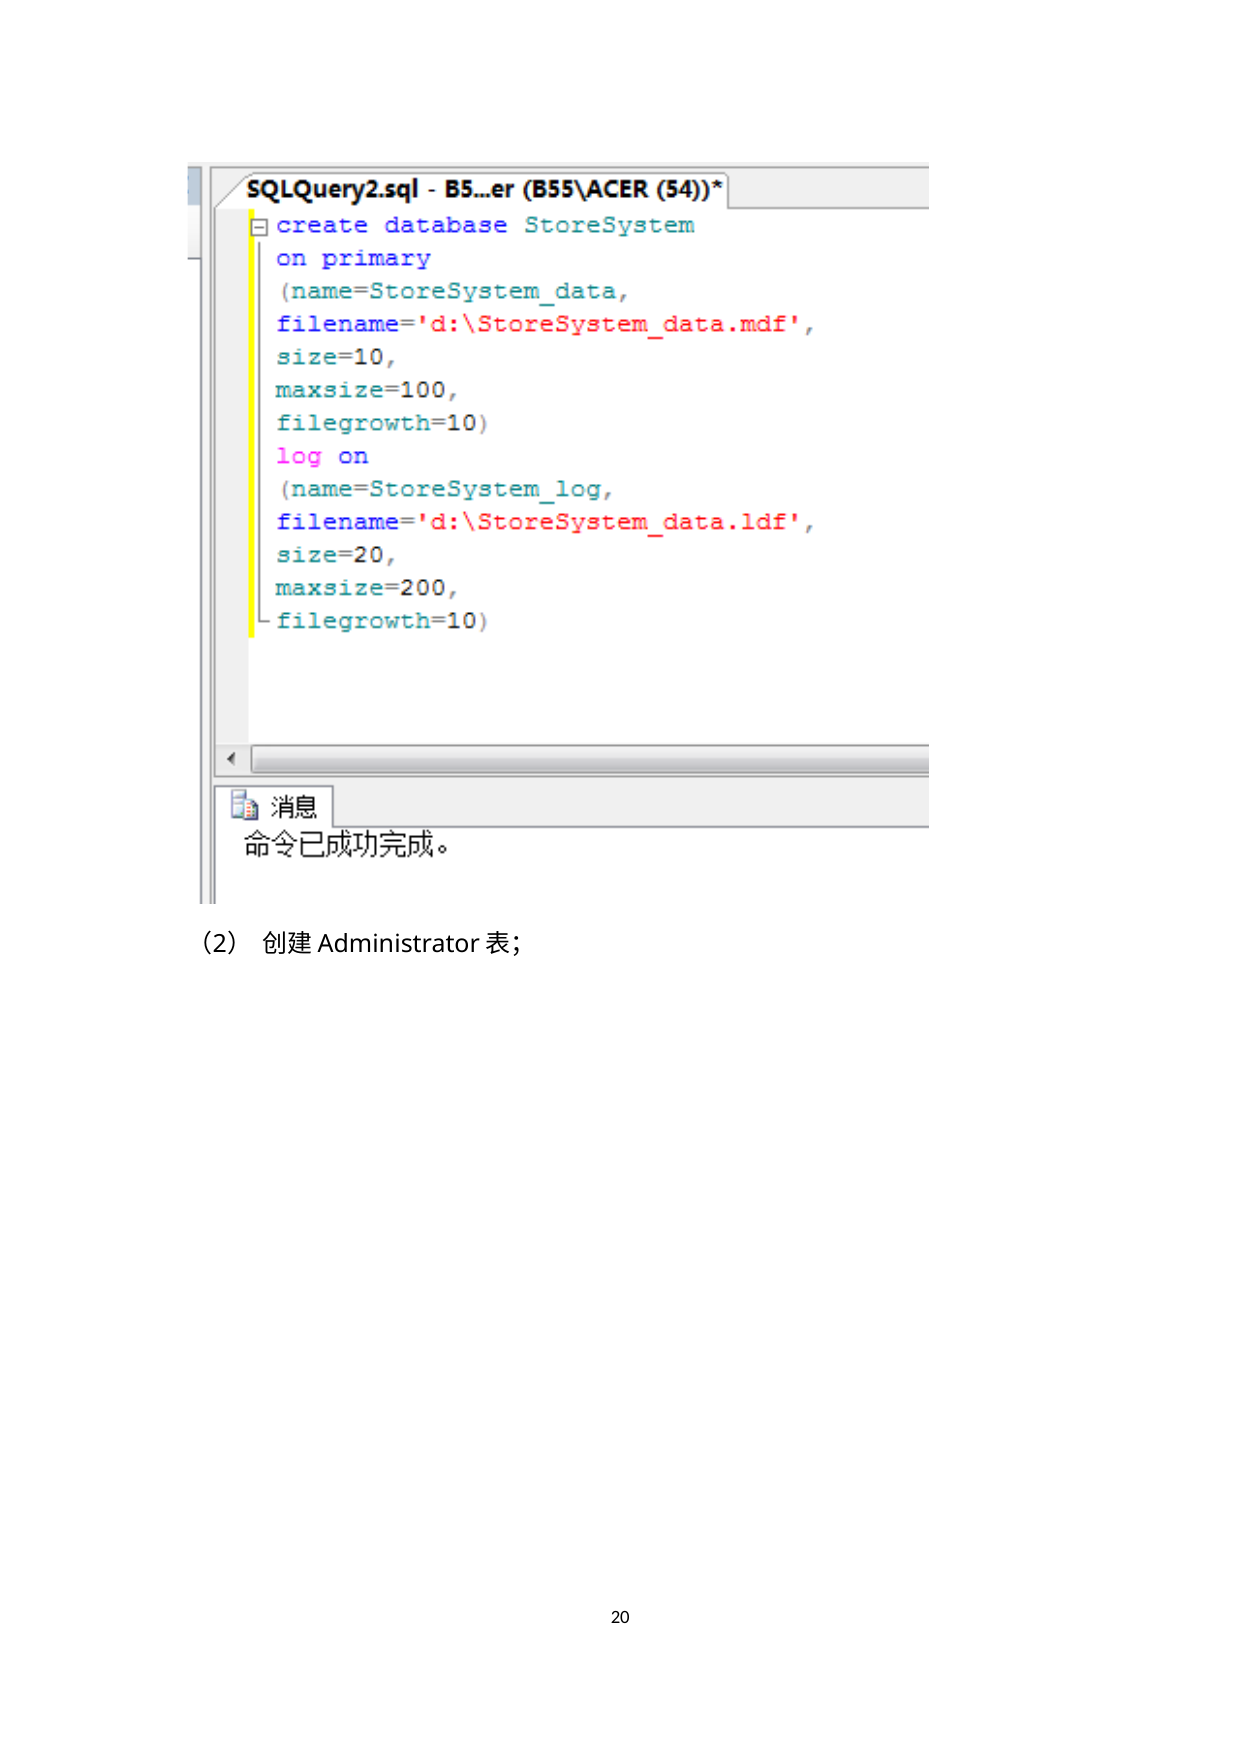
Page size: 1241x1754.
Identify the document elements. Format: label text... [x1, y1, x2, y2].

picture [187, 162, 929, 904]
list 创建Administrator表； [187, 909, 1053, 974]
